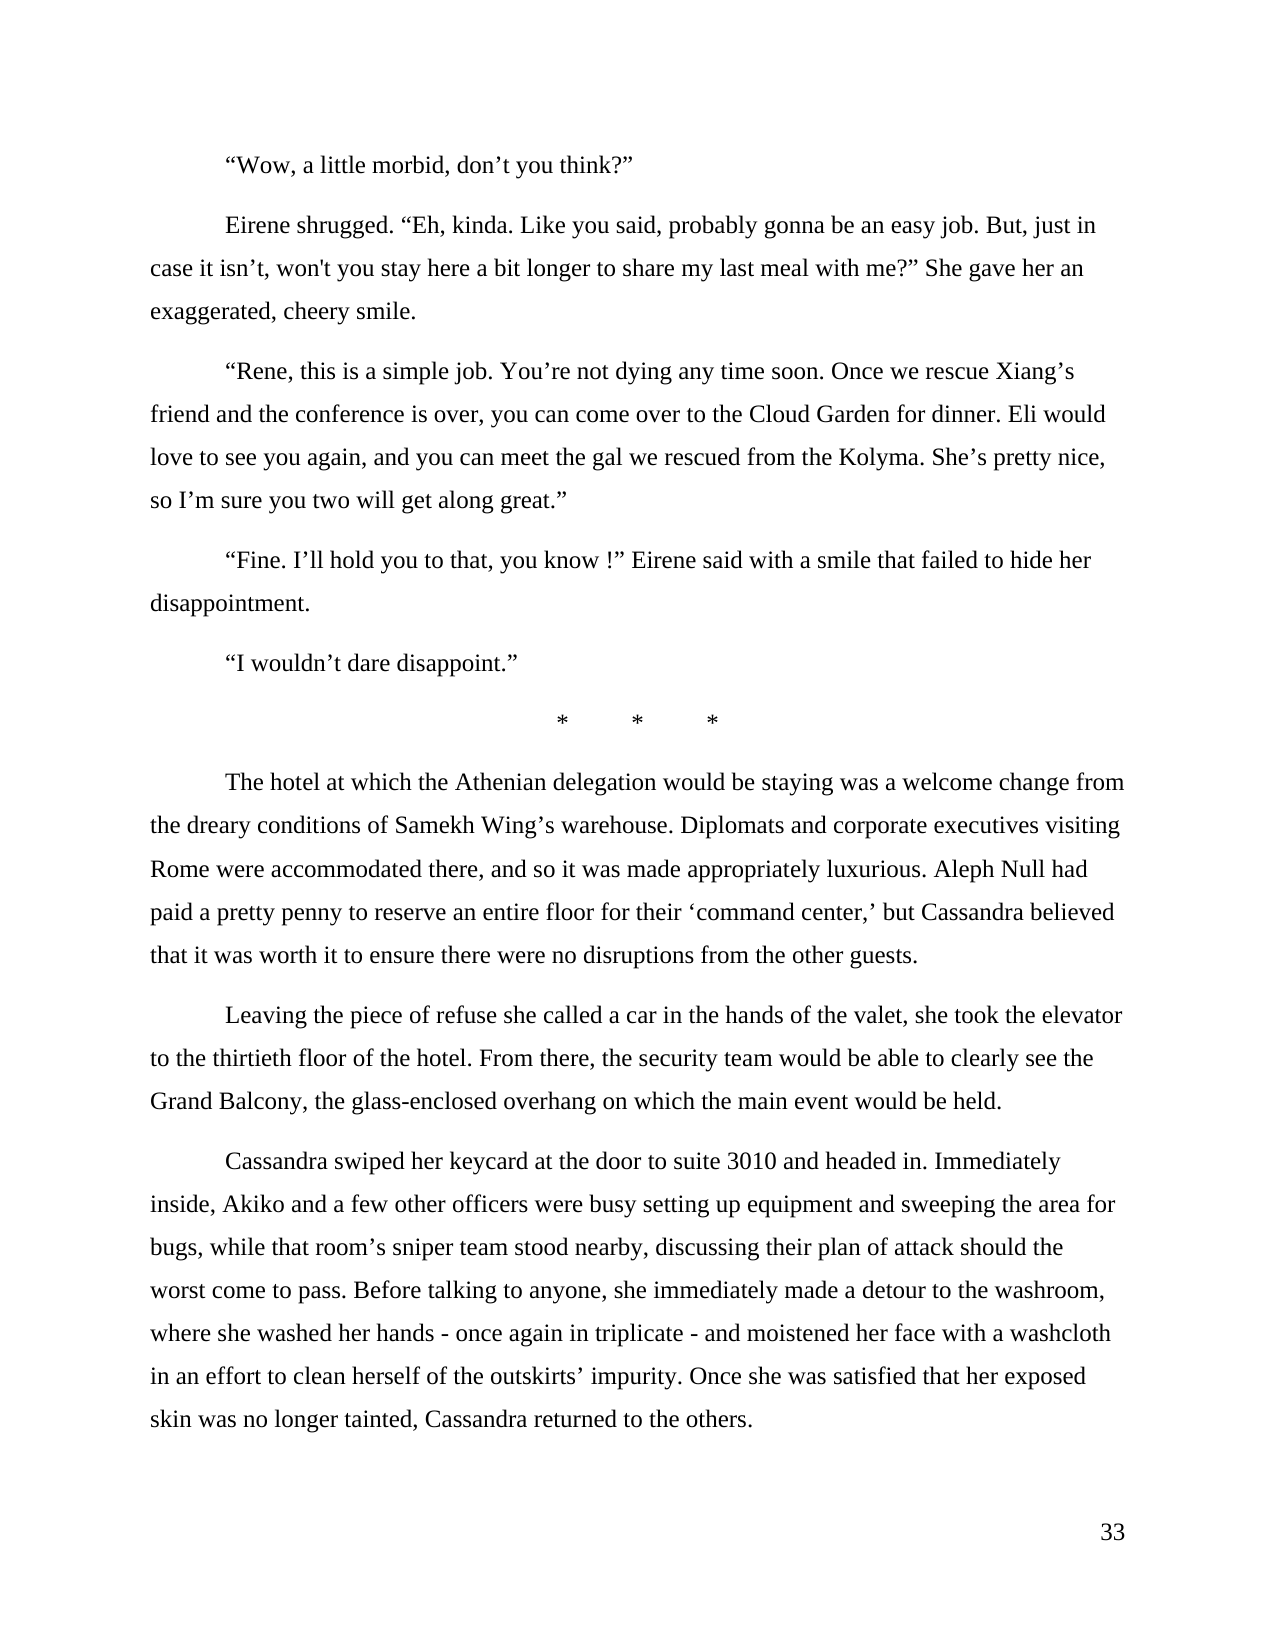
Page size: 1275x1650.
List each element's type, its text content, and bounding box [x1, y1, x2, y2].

text The hotel at which the Athenian delegation would be staying was a welcome change from the dreary conditions of Samekh Wing’s warehouse. Diplomats and corporate executives visiting Rome were accommodated there, and so it was made appropriately luxurious. Aleph Null had paid a pretty penny to reserve an entire floor for their ‘command center,’ but Cassandra believed that it was worth it to ensure there were no disruptions from the other guests. [150, 767, 1125, 969]
text Eirene shrugged. “Eh, kinda. Like you said, probably gonna be an easy job. But, just in case it isn’t, won't you stay here a bit longer to share my last meal with me?” She gave her an exaggerated, cheery smile. [150, 210, 1125, 325]
text Cassandra swiped her keycard at the door to suite 3010 and headed in. Immediately inside, Akiko and a few other officers were busy setting up equipment and sweeping the area for bugs, while that room’s sniper team stood nearby, discussing their plan of attack should the worst come to pass. Before talking to anyone, she immediately made a detour to the washroom, where she washed her hands - once again in triplicate - and moistened her face with a washcloth in an effort to clean herself of the outskirts’ impurity. Once she was satisfied that her exposed skin was no longer tainted, Cassandra returned to the others. [150, 1146, 1125, 1433]
text “I wouldn’t dare disappoint.” [150, 648, 1125, 677]
text “Rene, this is a simple job. You’re not dying any time soon. Once we rescue Xiang’s friend and the conference is over, you can come over to the Cloud Garden for dinner. Eli would love to see you again, and you can meet the gal we rescued from the Kolyma. She’s pretty nice, so I’m sure you two will get along great.” [150, 356, 1125, 514]
text Leaving the piece of refuse she called a car in the hands of the valet, she took the elevator to the thirtieth floor of the hotel. From there, the security team would be able to clearly see the Grand Balcony, the glass-enclosed overhang on which the main event would be held. [150, 1000, 1125, 1115]
text “Fine. I’ll hold you to that, you know !” Eirene said with a smile that failed to hide her disappointment. [150, 545, 1125, 617]
text “Wow, a little morbid, don’t you think?” [150, 150, 1125, 179]
text * * * [150, 708, 1125, 736]
